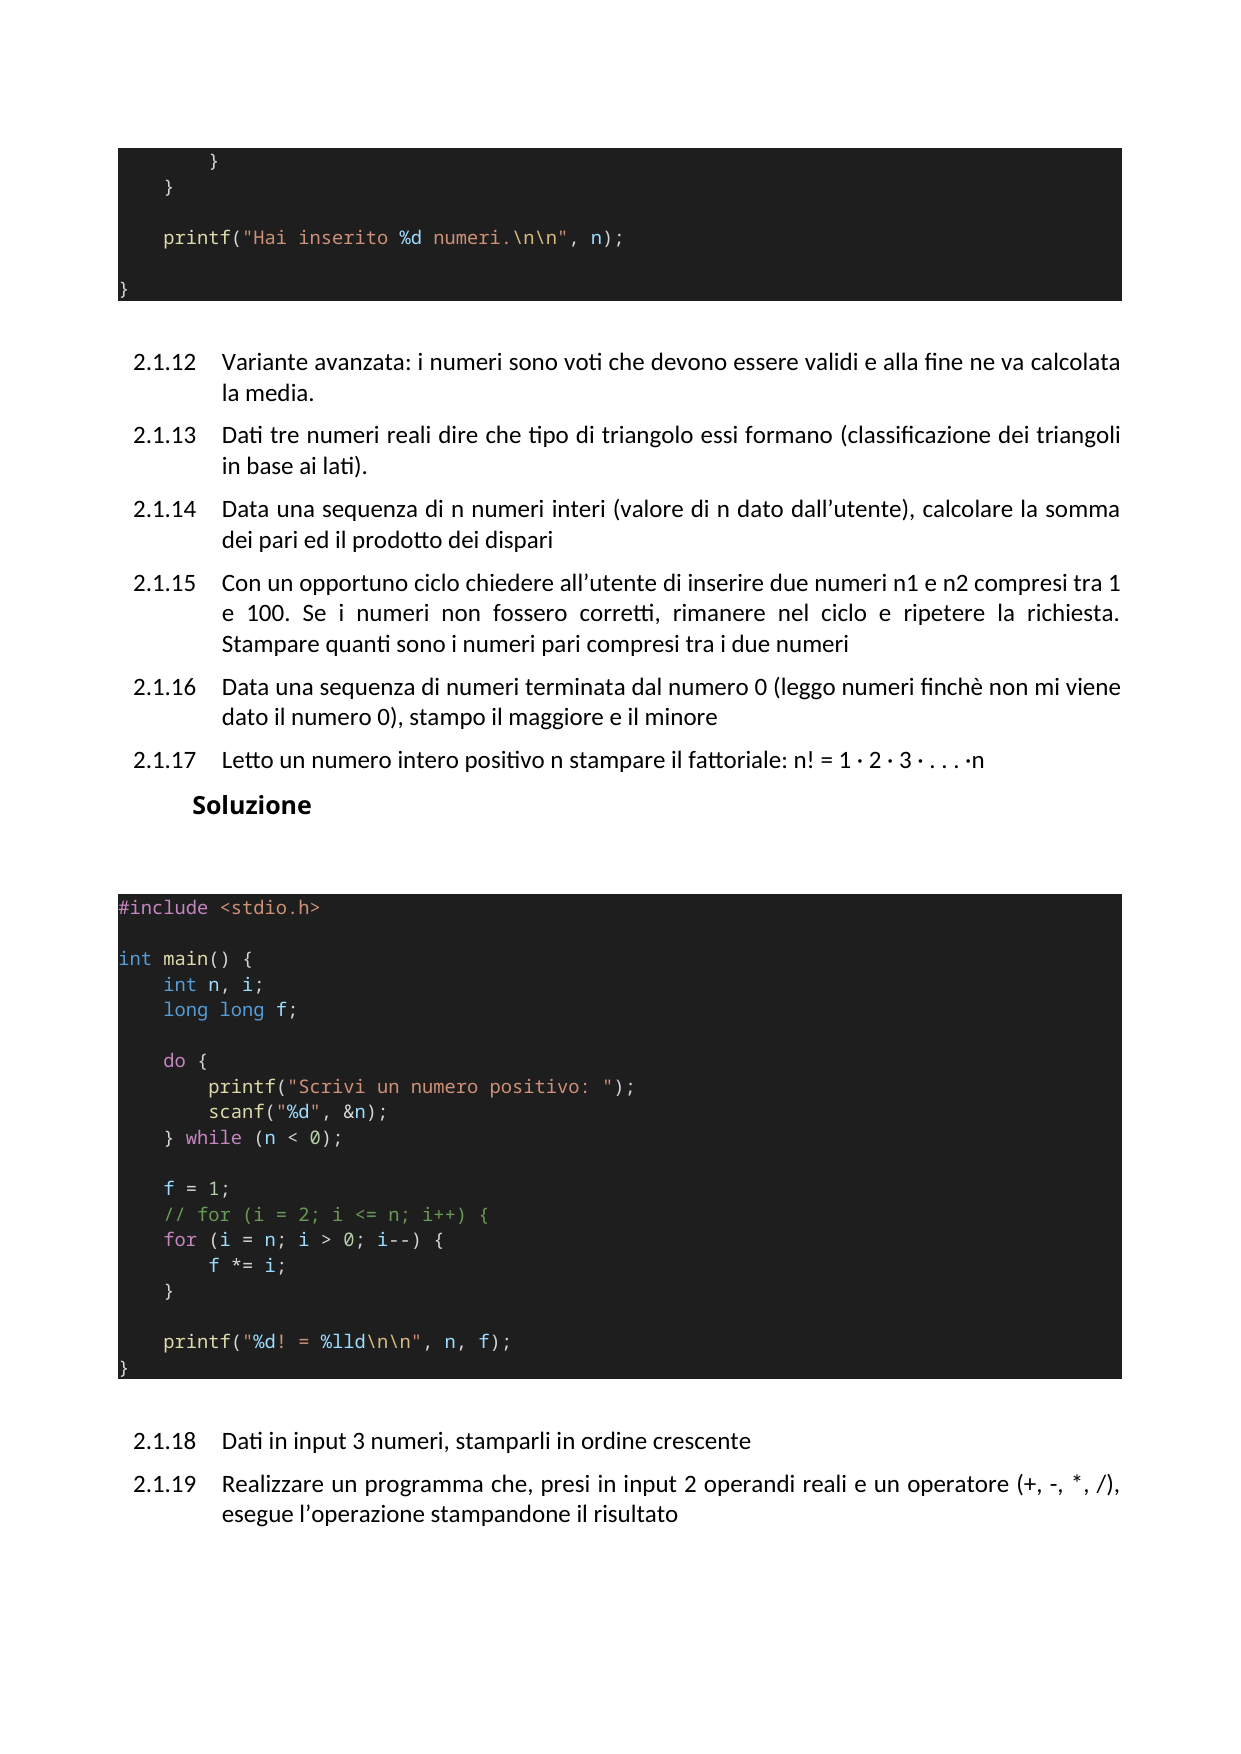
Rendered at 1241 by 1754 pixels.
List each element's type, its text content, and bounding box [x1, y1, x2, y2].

subtitle Dati in input 3 numeri, stamparli in ordine crescente [133, 1425, 1122, 1455]
subtitle Realizzare un programma che, presi in input 2 operandi reali e un operatore (+, -, *, /), esegue l’operazione stampandone il risultato [133, 1468, 1122, 1529]
text } [118, 275, 1122, 301]
subtitle Dati tre numeri reali dire che tipo di triangolo essi formano (classificazione dei triangoli in base ai lati). [133, 420, 1122, 481]
text scanf("%d", &n); [118, 1099, 1122, 1124]
subtitle Letto un numero intero positivo n stampare il fattoriale: n! = 1 · 2 · 3 · . . . ·n [133, 744, 1122, 775]
text } [118, 1277, 1122, 1303]
text } [118, 1354, 1122, 1379]
text f = 1; [118, 1175, 1122, 1201]
text printf("Hai inserito %d numeri.\n\n", n); [118, 224, 1122, 250]
text f *= i; [118, 1252, 1122, 1277]
text for (i = n; i > 0; i--) { [118, 1226, 1122, 1252]
text } while (n < 0); [118, 1124, 1122, 1150]
text } [118, 173, 1122, 199]
text long long f; [118, 997, 1122, 1022]
text int main() { [118, 946, 1122, 971]
text do { [118, 1048, 1122, 1073]
subtitle Variante avanzata: i numeri sono voti che devono essere validi e alla fine ne va calcolata la media. [133, 346, 1122, 407]
text #include <stdio.h> [118, 894, 1122, 920]
subtitle Data una sequenza di n numeri interi (valore di n dato dall’utente), calcolare la somma dei pari ed il prodotto dei dispari [133, 493, 1122, 554]
subtitle Con un opportuno ciclo chiedere all’utente di inserire due numeri n1 e n2 compresi tra 1 e 100. Se i numeri non fossero corretti, rimanere nel ciclo e ripetere la richiesta. Stampare quanti sono i numeri pari compresi tra i due numeri [133, 567, 1122, 658]
subtitle Data una sequenza di numeri terminata dal numero 0 (leggo numeri finchè non mi viene dato il numero 0), stampo il maggiore e il minore [133, 671, 1122, 732]
text // for (i = 2; i <= n; i++) { [118, 1201, 1122, 1226]
subtitle Soluzione [192, 787, 1122, 821]
text } [118, 148, 1122, 173]
text printf("%d! = %lld\n\n", n, f); [118, 1328, 1122, 1354]
text int n, i; [118, 971, 1122, 997]
text printf("Scrivi un numero positivo: "); [118, 1073, 1122, 1099]
